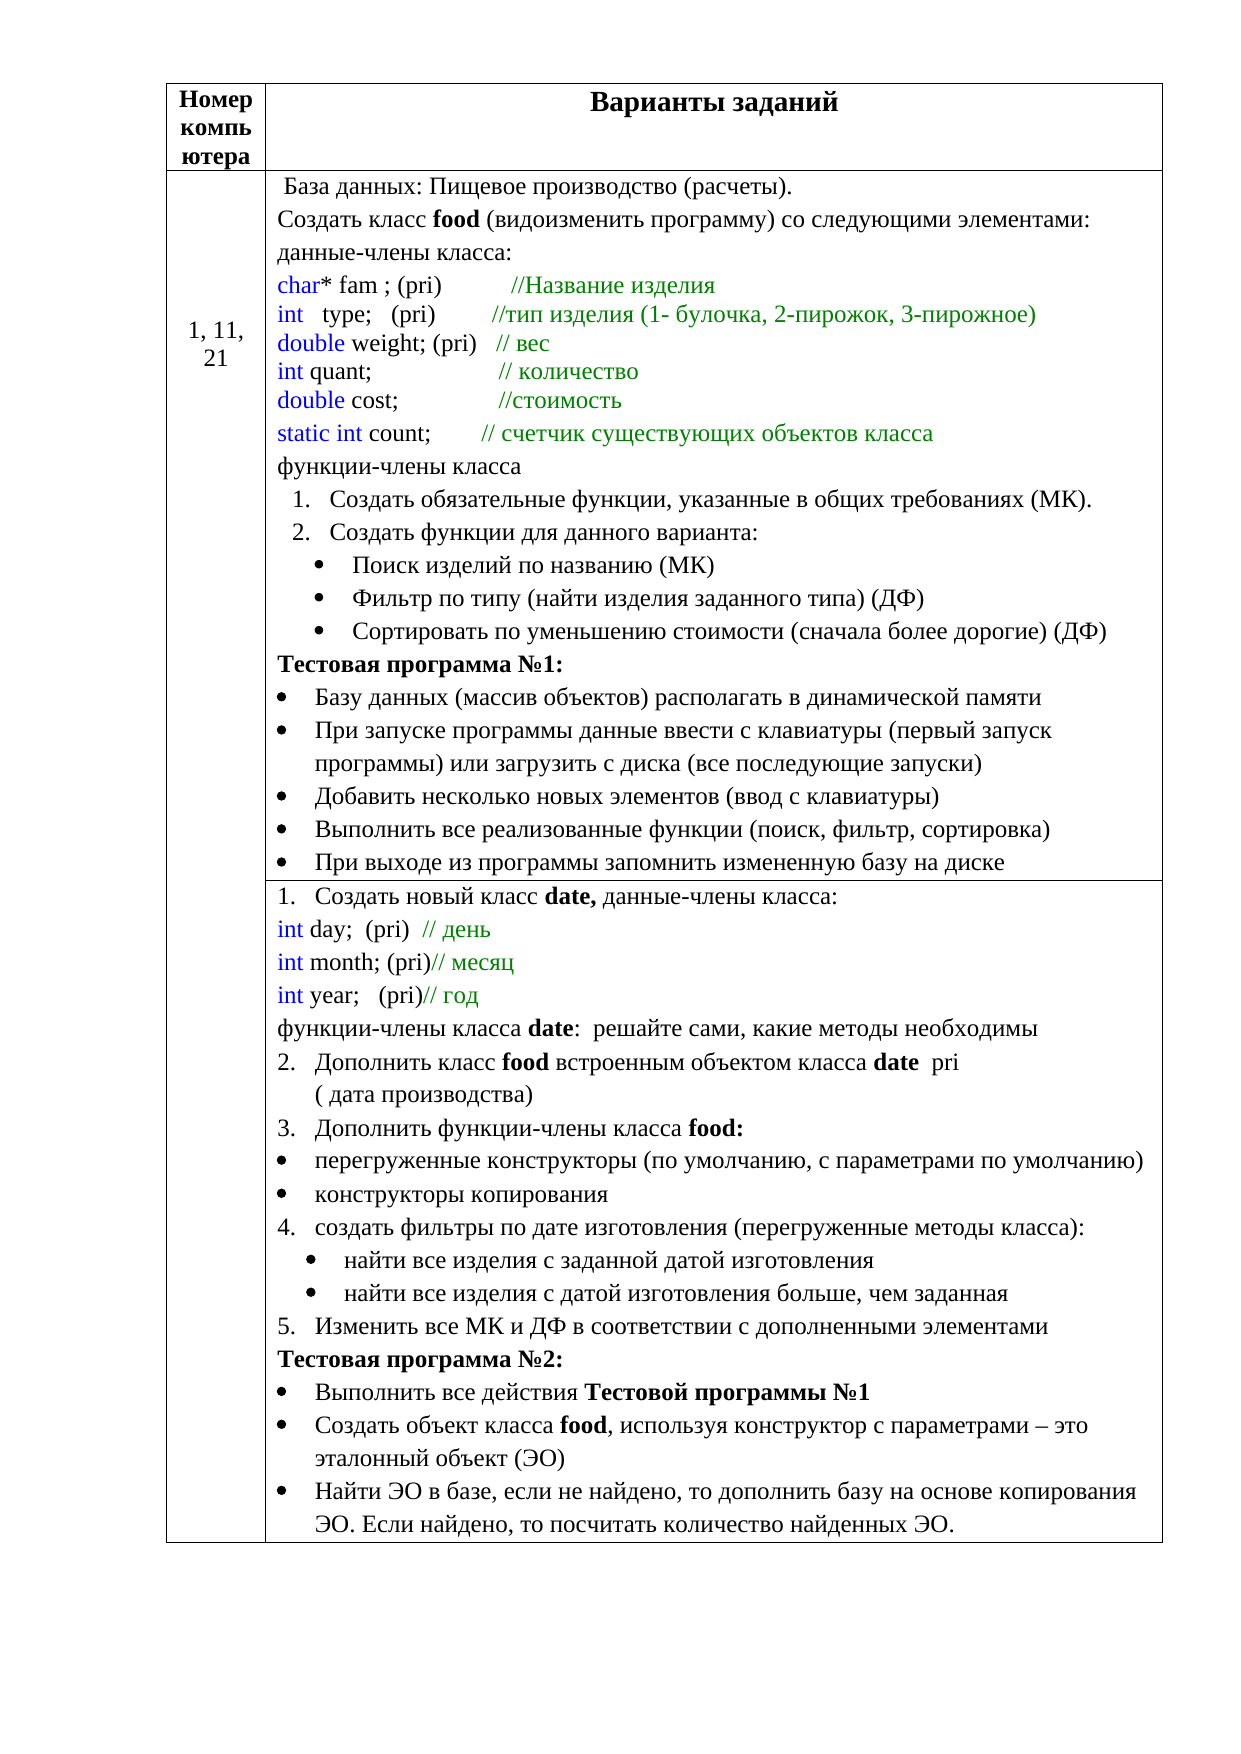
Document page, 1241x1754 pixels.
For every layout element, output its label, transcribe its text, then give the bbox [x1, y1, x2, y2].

table_header Варианты заданий [266, 84, 1162, 170]
table_cell База данных: Пищевое производство (расчеты). Создать класс food (видоизменить программу) со следующими элементами: данные-члены класса: char* fam ; (pri) //Название изделия int type; (pri) //тип изделия (1- булочка, 2-пирожок, 3-пирожное) double weight; (pri) // вес int quant; // количество double cost; //стоимость static int count; // счетчик существующих объектов класса функции-члены класса Создать обязательные функции, указанные в общих требованиях (МК). Создать функции для данного варианта: Поиск изделий по названию (МК) Фильтр по типу (найти изделия заданного типа) (ДФ) Сортировать по уменьшению стоимости (сначала более дорогие) (ДФ) Тестовая программа №1: Базу данных (массив объектов) располагать в динамической памяти При запуске программы данные ввести с клавиатуры (первый запуск программы) или загрузить с диска (все последующие запуски) Добавить несколько новых элементов (ввод с клавиатуры) Выполнить все реализованные функции (поиск, фильтр, сортировка) При выходе из программы запомнить измененную базу на диске [266, 171, 1162, 880]
table_cell Создать новый класс date, данные-члены класса: int day; (pri) // день int month; (pri)// месяц int year; (pri)// год функции-члены класса date: решайте сами, какие методы необходимы Дополнить класс food встроенным объектом класса date pri ( дата производства) Дополнить функции-члены класса food: перегруженные конструкторы (по умолчанию, с параметрами по умолчанию) конструкторы копирования создать фильтры по дате изготовления (перегруженные методы класса): найти все изделия с заданной датой изготовления найти все изделия с датой изготовления больше, чем заданная Изменить все МК и ДФ в соответствии с дополненными элементами Тестовая программа №2: Выполнить все действия Тестовой программы №1 Создать объект класса food, используя конструктор с параметрами – это эталонный объект (ЭО) Найти ЭО в базе, если не найдено, то дополнить базу на основе копирования ЭО. Если найдено, то посчитать количество найденных ЭО. [266, 881, 1162, 1542]
table_cell 1, 11, 21 [167, 171, 265, 1542]
table_header Номер компьютера [167, 84, 265, 170]
